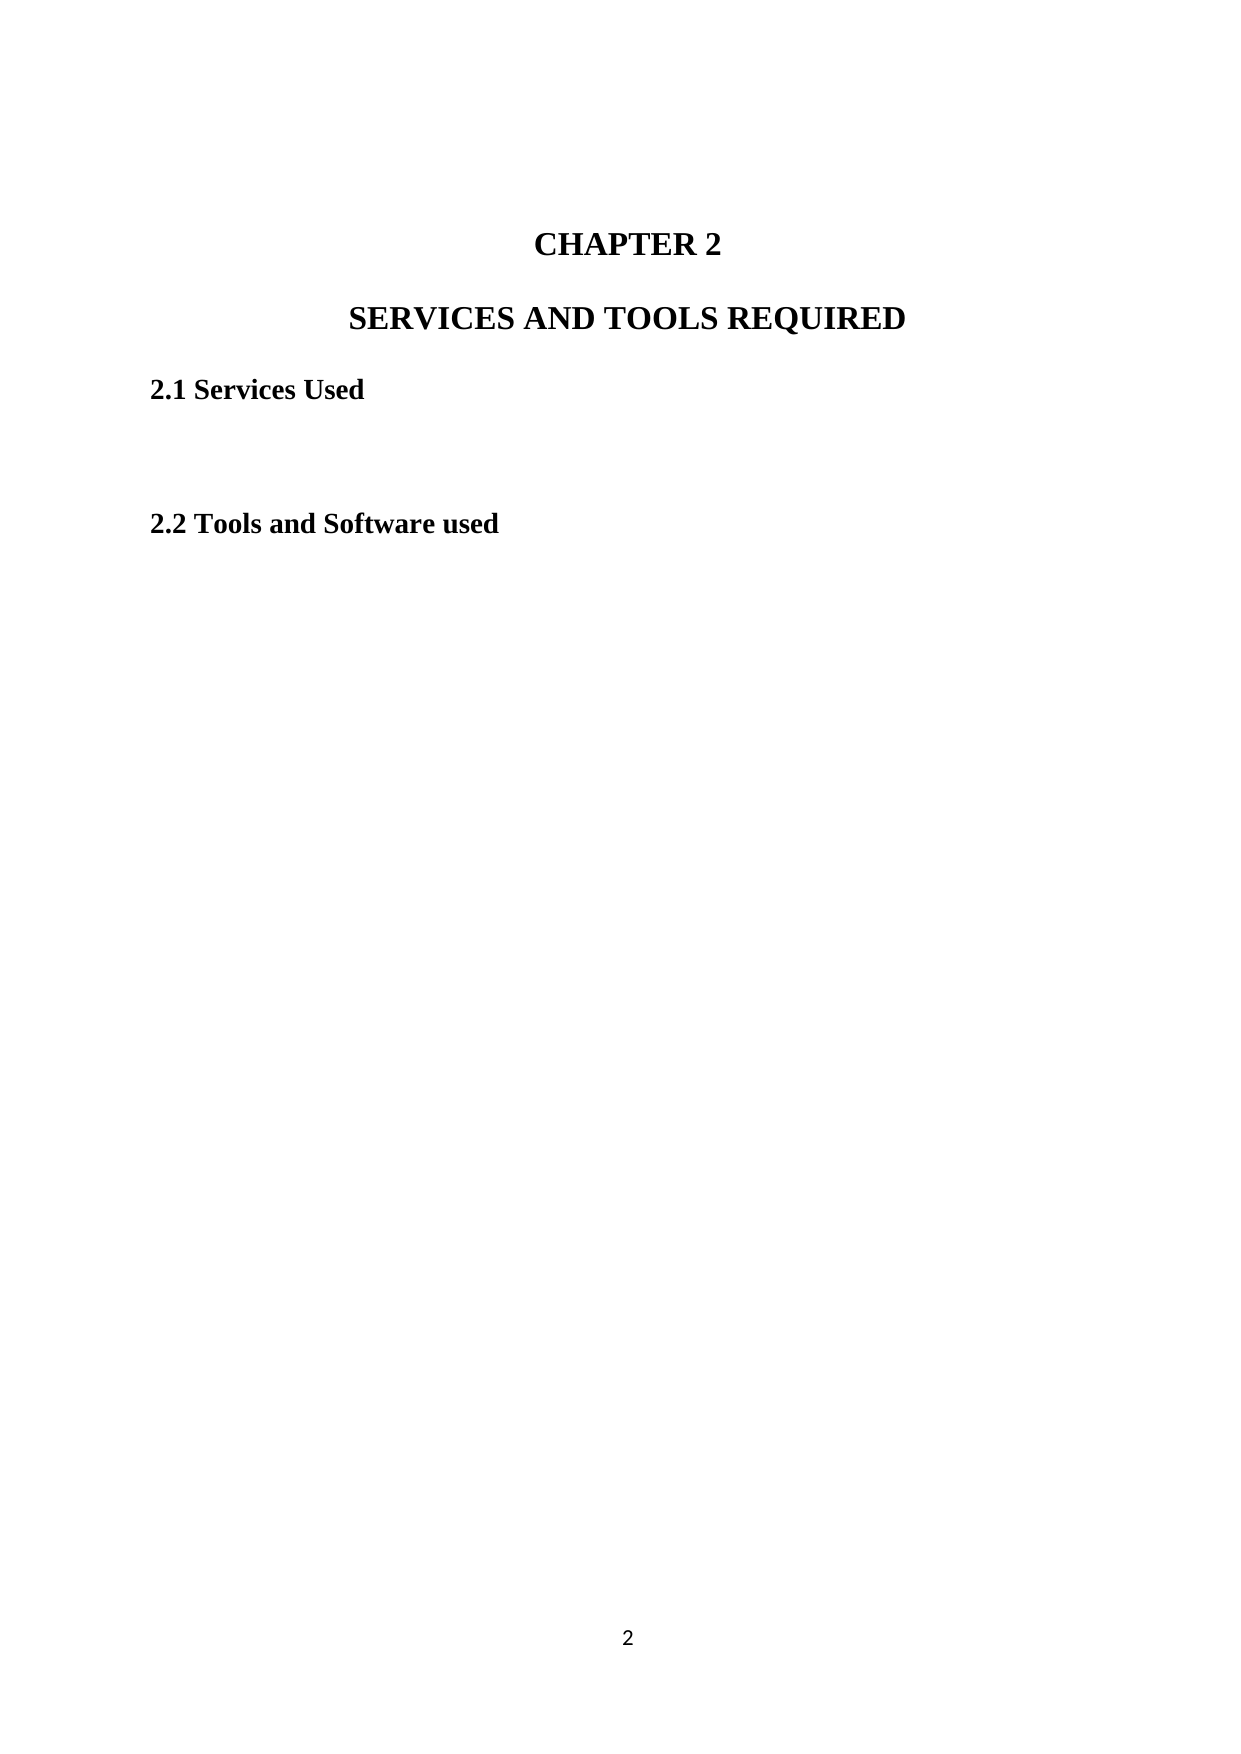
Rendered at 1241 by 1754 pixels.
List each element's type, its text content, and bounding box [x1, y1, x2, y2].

text CHAPTER 2 [150, 224, 1105, 262]
text SERVICES AND TOOLS REQUIRED [150, 298, 1105, 337]
text 2.2 Tools and Software used [150, 506, 1105, 540]
text 2.1 Services Used [150, 372, 1105, 406]
